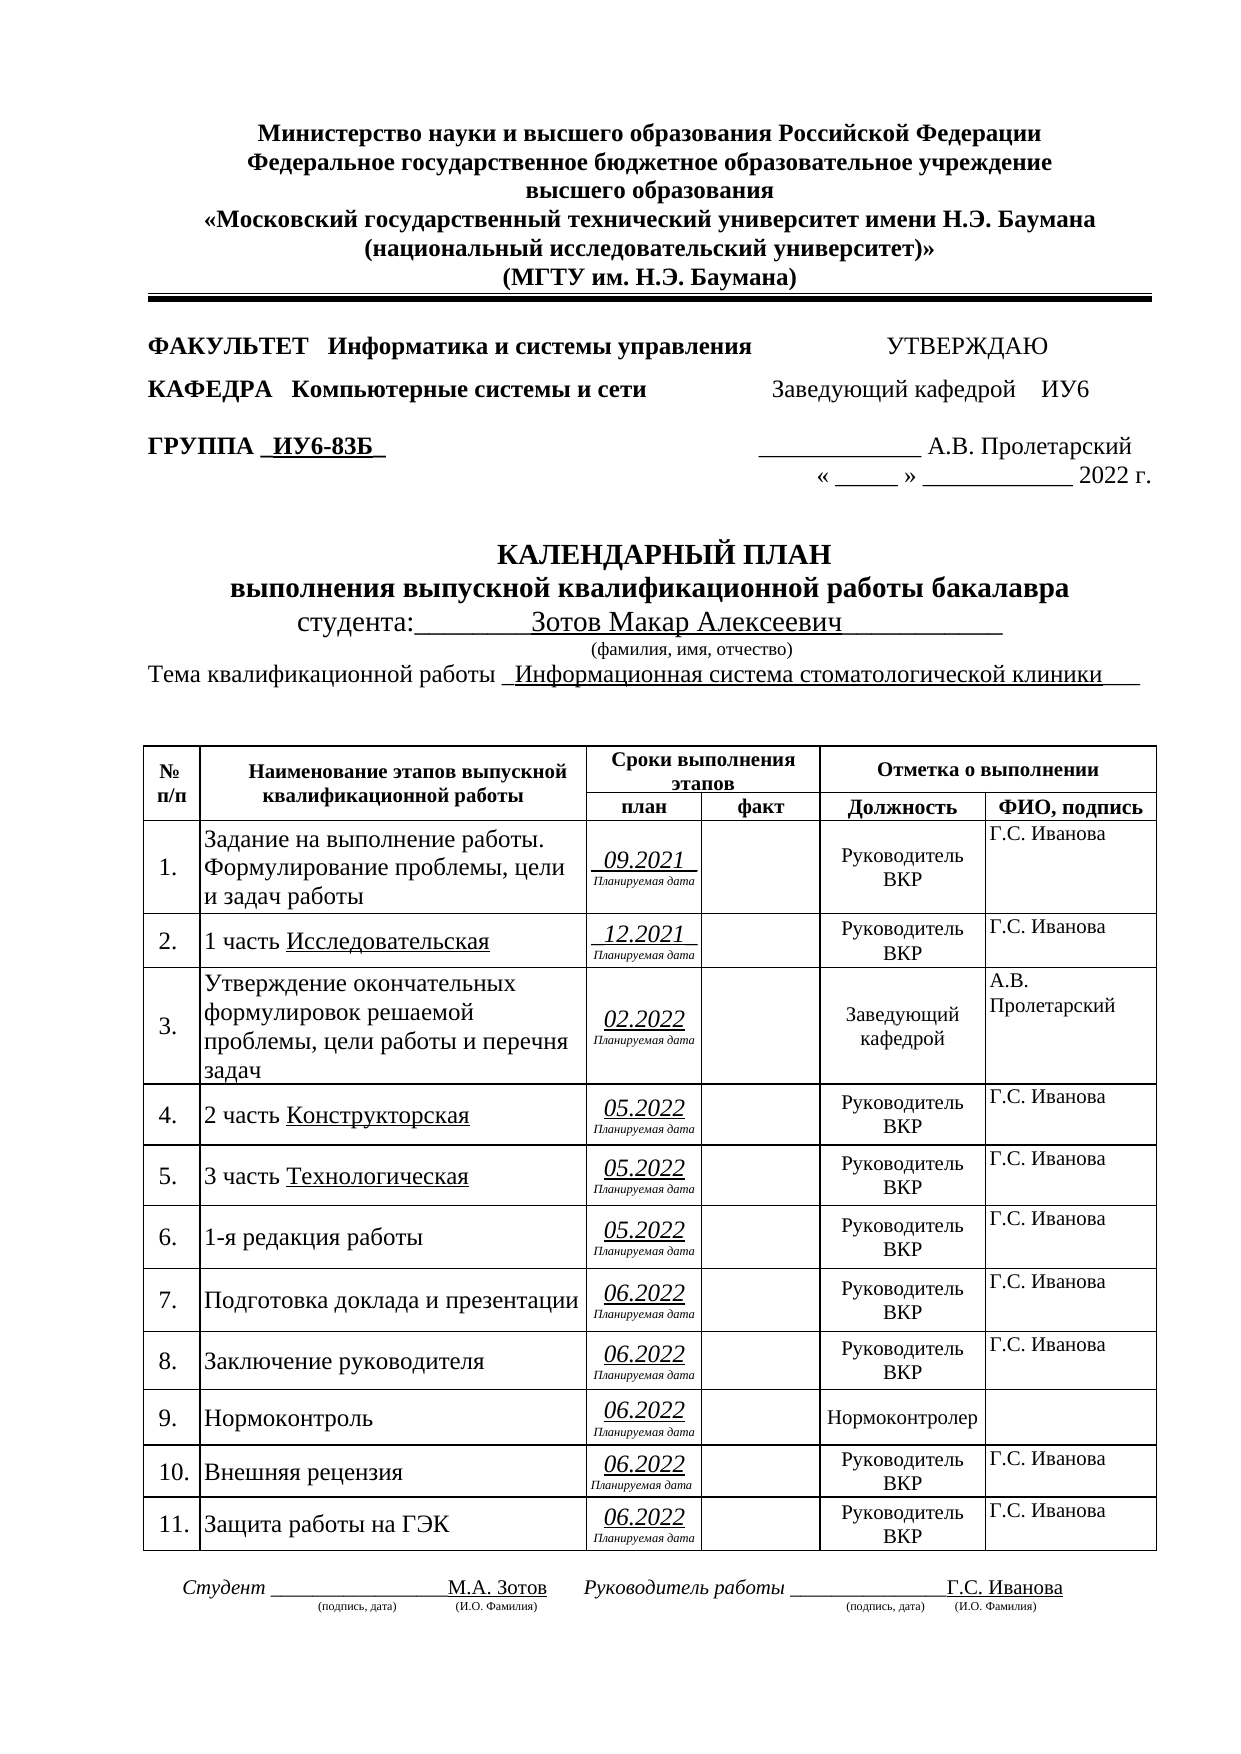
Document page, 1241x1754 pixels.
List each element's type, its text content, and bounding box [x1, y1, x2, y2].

table_cell 06.2022 Планируемая дата [587, 1390, 701, 1444]
table_cell Г.С. Иванова [986, 1269, 1156, 1331]
text «Московский государственный технический университет имени Н.Э. Баумана [148, 204, 1152, 233]
table_cell [144, 1206, 199, 1268]
table_cell [144, 914, 199, 967]
text Федеральное государственное бюджетное образовательное учреждение [148, 147, 1152, 176]
text « _____ » ____________ 2022 г. [148, 460, 1152, 489]
table_cell Руководитель ВКР [821, 1446, 985, 1496]
table_cell [144, 1269, 199, 1331]
table_cell Утверждение окончательных формулировок решаемой проблемы, цели работы и перечня задач [201, 968, 586, 1083]
table_cell Защита работы на ГЭК [201, 1498, 586, 1550]
text КАФЕДРА Компьютерные системы и сети Заведующий кафедрой ИУ6 [148, 374, 1152, 403]
table_cell [144, 1332, 199, 1388]
table_cell Руководитель ВКР [821, 1332, 985, 1388]
text ГРУППА _ИУ6-83Б_ _____________ А.В. Пролетарский [148, 431, 1152, 460]
table_cell [702, 1332, 819, 1388]
text (подпись, дата) (И.О. Фамилия) (подпись, дата) (И.О. Фамилия) [148, 1599, 1152, 1623]
text Тема квалификационной работы _Информационная система стоматологической клиники___ [148, 659, 1152, 688]
table_cell [144, 1498, 199, 1550]
table_cell факт [702, 793, 819, 819]
table_cell 1 часть Исследовательская [201, 914, 586, 967]
text КАЛЕНДАРНЫЙ ПЛАН [148, 537, 1152, 570]
table_cell 06.2022 Планируемая дата [587, 1498, 701, 1550]
table_cell [702, 1206, 819, 1268]
table_cell ФИО, подпись [986, 793, 1156, 819]
table_cell [702, 1146, 819, 1205]
text (МГТУ им. Н.Э. Баумана) [148, 262, 1152, 293]
table_cell 05.2022 Планируемая дата [587, 1206, 701, 1268]
table_cell 06.2022 Планируемая дата [587, 1446, 701, 1496]
text высшего образования [148, 176, 1152, 204]
table_cell [144, 1446, 199, 1496]
table_cell Г.С. Иванова [986, 821, 1156, 912]
table_cell Подготовка доклада и презентации [201, 1269, 586, 1331]
table_header № п/п [144, 747, 199, 819]
table_cell Внешняя рецензия [201, 1446, 586, 1496]
table_cell Г.С. Иванова [986, 1085, 1156, 1144]
table_cell [702, 1269, 819, 1331]
table_cell Задание на выполнение работы. Формулирование проблемы, цели и задач работы [201, 821, 586, 912]
table_cell 05.2022 Планируемая дата [587, 1085, 701, 1144]
table_cell Руководитель ВКР [821, 914, 985, 967]
table_cell Г.С. Иванова [986, 914, 1156, 967]
table_cell Нормоконтролер [821, 1390, 985, 1444]
table_cell [144, 1085, 199, 1144]
table_cell 1-я редакция работы [201, 1206, 586, 1268]
table_cell Нормоконтроль [201, 1390, 586, 1444]
text выполнения выпускной квалификационной работы бакалавра студента:________Зотов Макар Алексеевич___________ [148, 570, 1152, 637]
table_cell 05.2022 Планируемая дата [587, 1146, 701, 1205]
table_cell 06.2022 Планируемая дата [587, 1269, 701, 1331]
table_cell [986, 1390, 1156, 1444]
text Министерство науки и высшего образования Российской Федерации [148, 118, 1152, 147]
table_cell [702, 1390, 819, 1444]
table_cell Руководитель ВКР [821, 1085, 985, 1144]
table_cell 2 часть Конструкторская [201, 1085, 586, 1144]
text (национальный исследовательский университет)» [148, 233, 1152, 262]
table_cell Руководитель ВКР [821, 1498, 985, 1550]
table_cell [702, 968, 819, 1083]
table_cell А.В. Пролетарский [986, 968, 1156, 1083]
table_cell 06.2022 Планируемая дата [587, 1332, 701, 1388]
table_cell Руководитель ВКР [821, 1146, 985, 1205]
table_cell [702, 821, 819, 912]
table_cell Г.С. Иванова [986, 1332, 1156, 1388]
table_cell Заведующий кафедрой [821, 968, 985, 1083]
table_cell _12.2021_ Планируемая дата [587, 914, 701, 967]
table_header Сроки выполнения этапов [587, 747, 819, 792]
table_cell 02.2022 Планируемая дата [587, 968, 701, 1083]
table_cell Г.С. Иванова [986, 1146, 1156, 1205]
table_cell Г.С. Иванова [986, 1446, 1156, 1496]
table_cell Руководитель ВКР [821, 1206, 985, 1268]
table_cell [702, 1446, 819, 1496]
table_cell _09.2021_ Планируемая дата [587, 821, 701, 912]
text Студент _________________М.А. Зотов Руководитель работы _______________Г.С. Иванова [148, 1575, 1152, 1599]
table_cell план [587, 793, 701, 819]
table_cell [144, 968, 199, 1083]
table_cell Г.С. Иванова [986, 1206, 1156, 1268]
table_cell Заключение руководителя [201, 1332, 586, 1388]
table_header Отметка о выполнении [821, 747, 1156, 792]
table_header Наименование этапов выпускной квалификационной работы [201, 747, 586, 819]
table_cell Г.С. Иванова [986, 1498, 1156, 1550]
table_cell [702, 914, 819, 967]
text ФАКУЛЬТЕТ Информатика и системы управления УТВЕРЖДАЮ [148, 331, 1152, 359]
table_cell Руководитель ВКР [821, 821, 985, 912]
table_cell [144, 1390, 199, 1444]
table_cell [702, 1498, 819, 1550]
table_cell [702, 1085, 819, 1144]
table_cell Руководитель ВКР [821, 1269, 985, 1331]
text (фамилия, имя, отчество) [591, 637, 1152, 659]
table_cell [144, 1146, 199, 1205]
table_cell 3 часть Технологическая [201, 1146, 586, 1205]
table_cell Должность [821, 793, 985, 819]
table_cell [144, 821, 199, 912]
